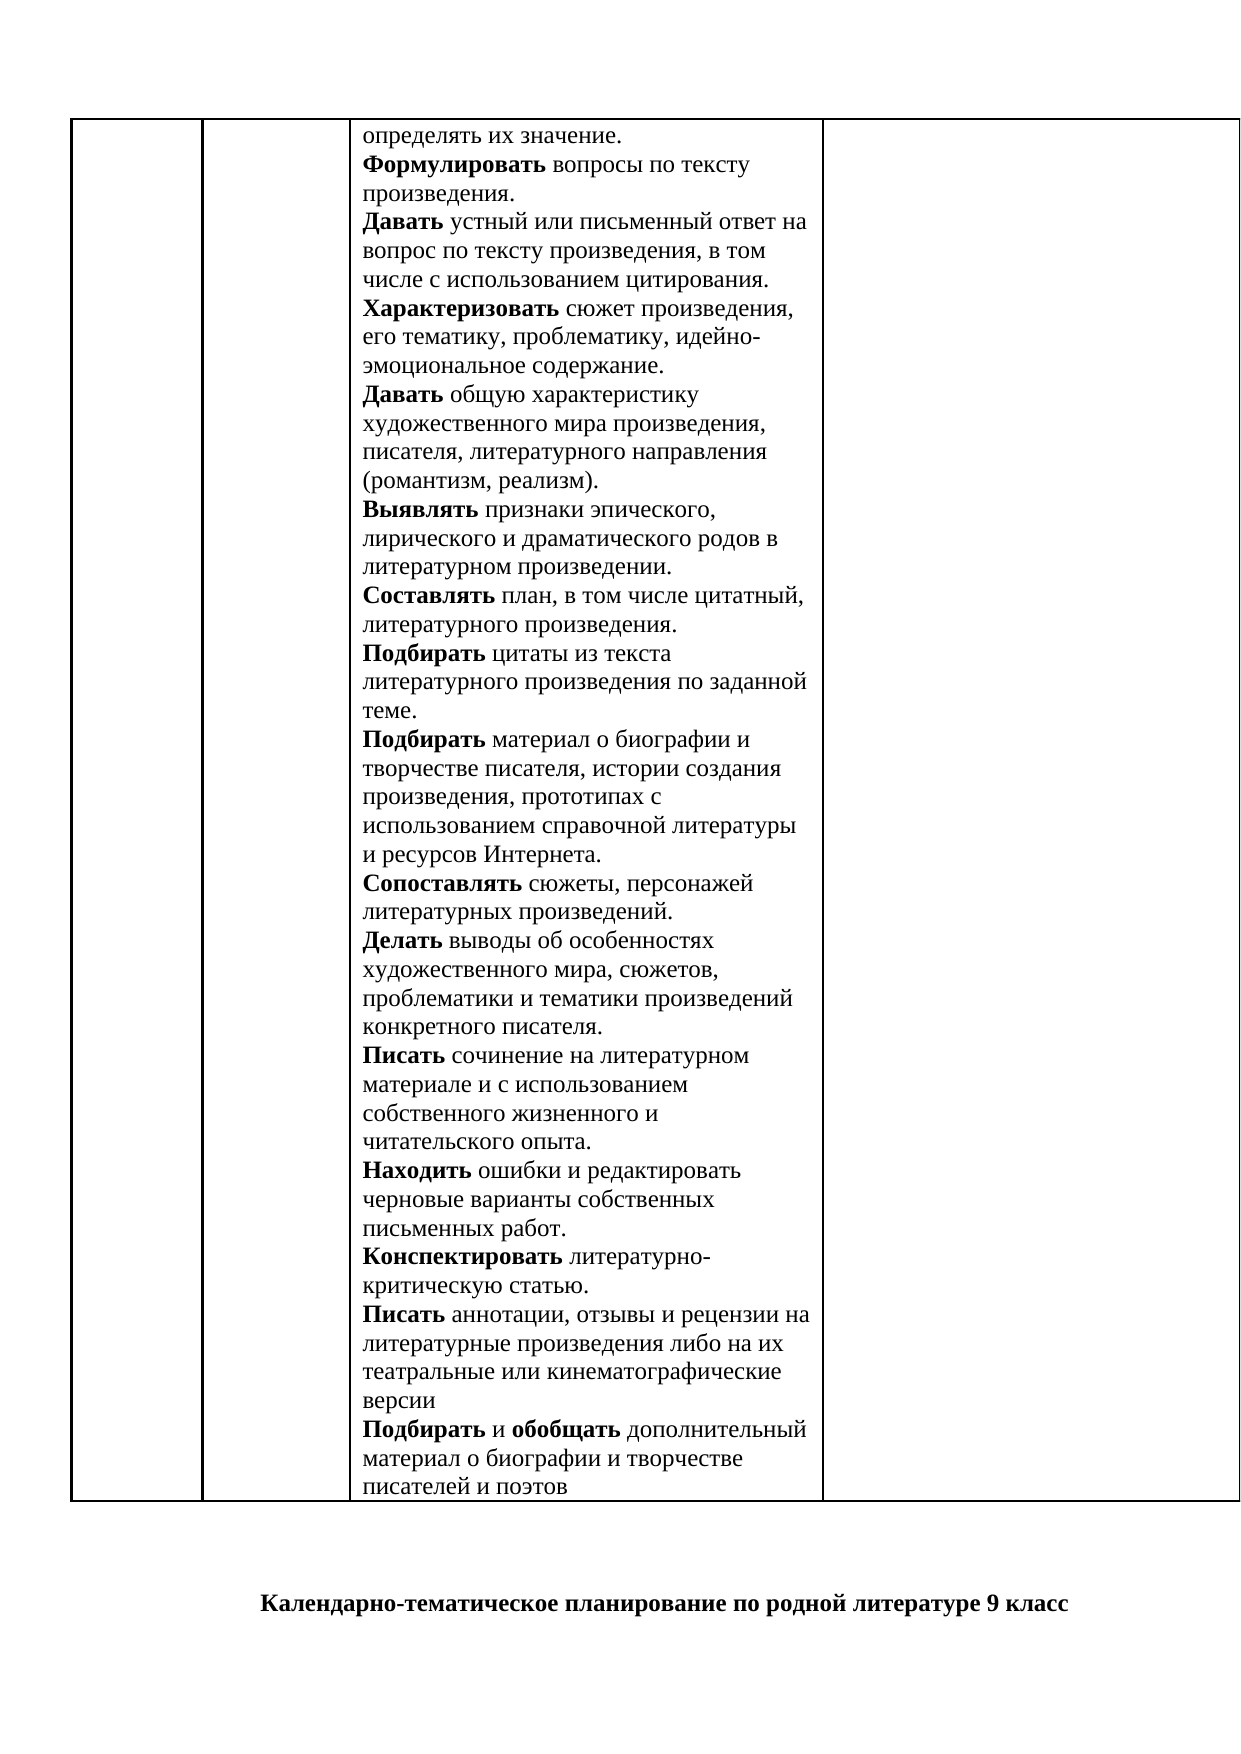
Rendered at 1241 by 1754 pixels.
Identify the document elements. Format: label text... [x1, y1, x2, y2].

text Календарно-тематическое планирование по родной литературе 9 класс [177, 1588, 1152, 1617]
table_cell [73, 120, 201, 1500]
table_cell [351, 120, 822, 1500]
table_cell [204, 120, 349, 1500]
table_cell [824, 120, 1239, 1500]
